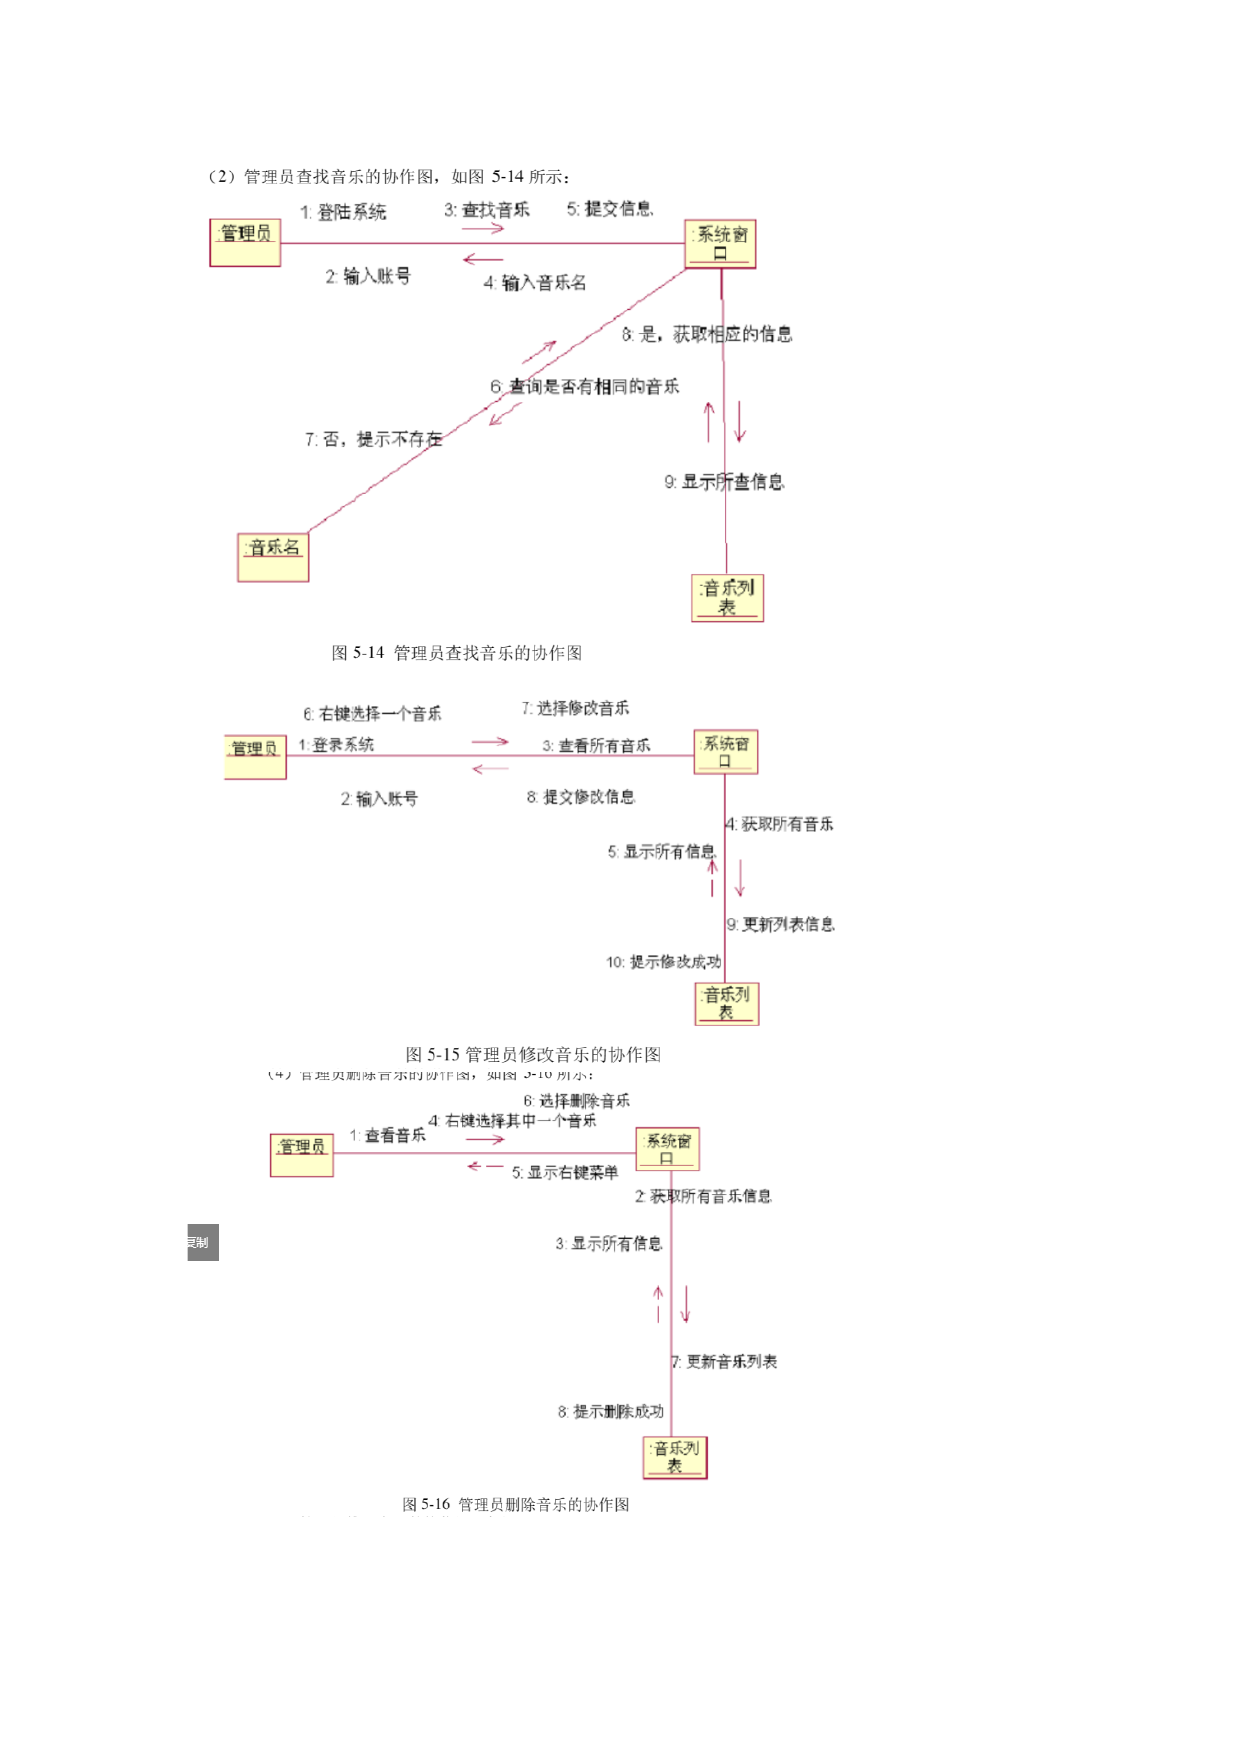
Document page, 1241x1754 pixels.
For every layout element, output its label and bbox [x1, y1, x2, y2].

picture [187, 682, 885, 1069]
picture [187, 1072, 826, 1517]
picture [187, 162, 804, 666]
